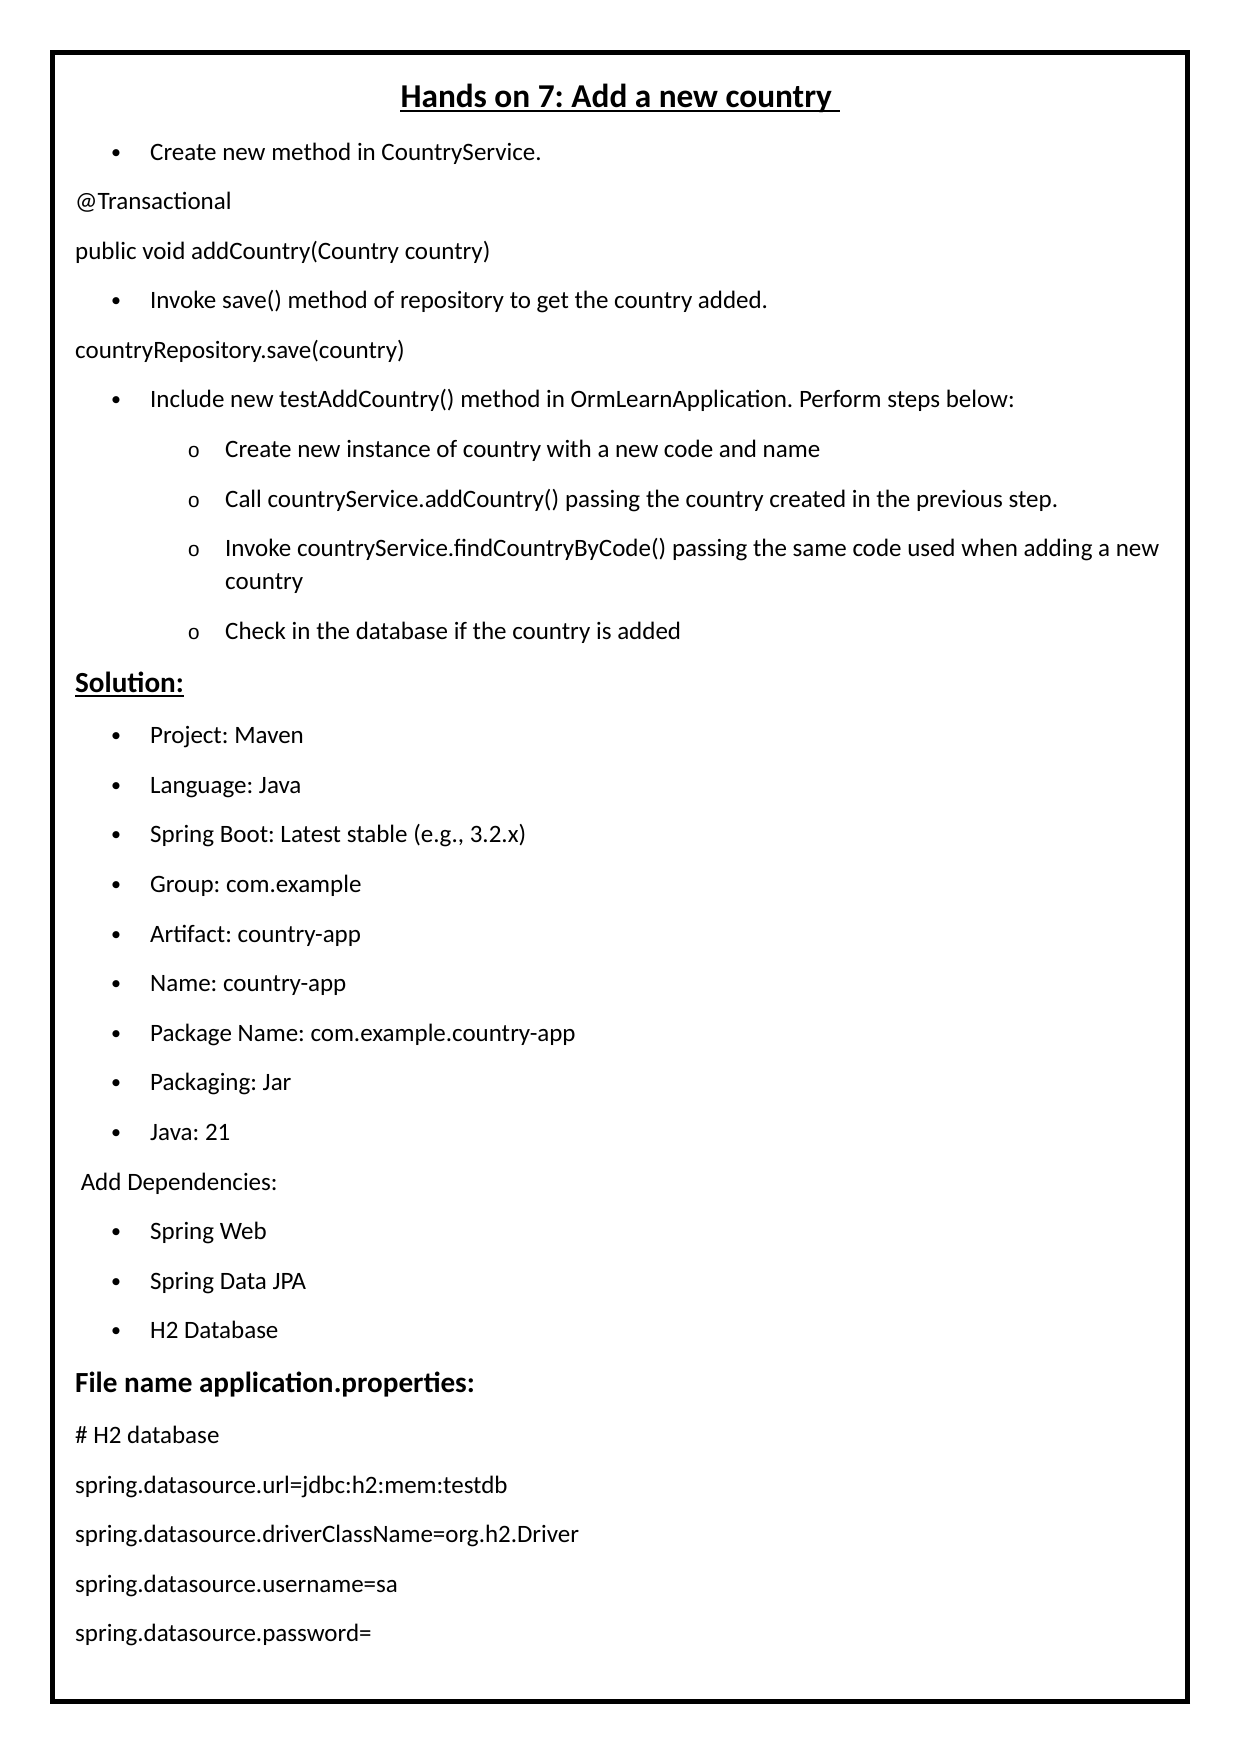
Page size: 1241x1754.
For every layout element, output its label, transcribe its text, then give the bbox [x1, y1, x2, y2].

list Invoke save() method of repository to get the country added. [112, 284, 1165, 315]
list Project: Maven [112, 719, 1165, 750]
text Add Dependencies: [75, 1166, 1165, 1196]
list Include new testAddCountry() method in OrmLearnApplication. Perform steps below: [112, 383, 1165, 414]
list Check in the database if the country is added [187, 615, 1165, 645]
list Name: country-app [112, 967, 1165, 998]
text public void addCountry(Country country) [75, 235, 1165, 265]
list Artifact: country-app [112, 918, 1165, 948]
text Solution: [75, 664, 1165, 700]
list Packaging: Jar [112, 1067, 1165, 1097]
list Group: com.example [112, 868, 1165, 899]
list Language: Java [112, 769, 1165, 799]
text @Transactional [75, 185, 1165, 216]
text spring.datasource.url=jdbc:h2:mem:testdb [75, 1469, 1165, 1499]
text spring.datasource.driverClassName=org.h2.Driver [75, 1518, 1165, 1549]
text # H2 database [75, 1419, 1165, 1450]
list Package Name: com.example.country-app [112, 1017, 1165, 1047]
list Call countryService.addCountry() passing the country created in the previous step. [187, 483, 1165, 513]
list Spring Data JPA [112, 1265, 1165, 1295]
text countryRepository.save(country) [75, 334, 1165, 364]
text spring.datasource.password= [75, 1617, 1165, 1648]
list Spring Boot: Latest stable (e.g., 3.2.x) [112, 819, 1165, 849]
list Java: 21 [112, 1116, 1165, 1147]
list Spring Web [112, 1215, 1165, 1246]
list H2 Database [112, 1314, 1165, 1345]
text File name application.properties: [75, 1364, 1165, 1400]
text spring.datasource.username=sa [75, 1568, 1165, 1598]
list Create new method in CountryService. [112, 136, 1165, 166]
text Hands on 7: Add a new country [75, 75, 1165, 116]
list Invoke countryService.findCountryByCode() passing the same code used when adding a new country [187, 532, 1165, 596]
list Create new instance of country with a new code and name [187, 433, 1165, 464]
